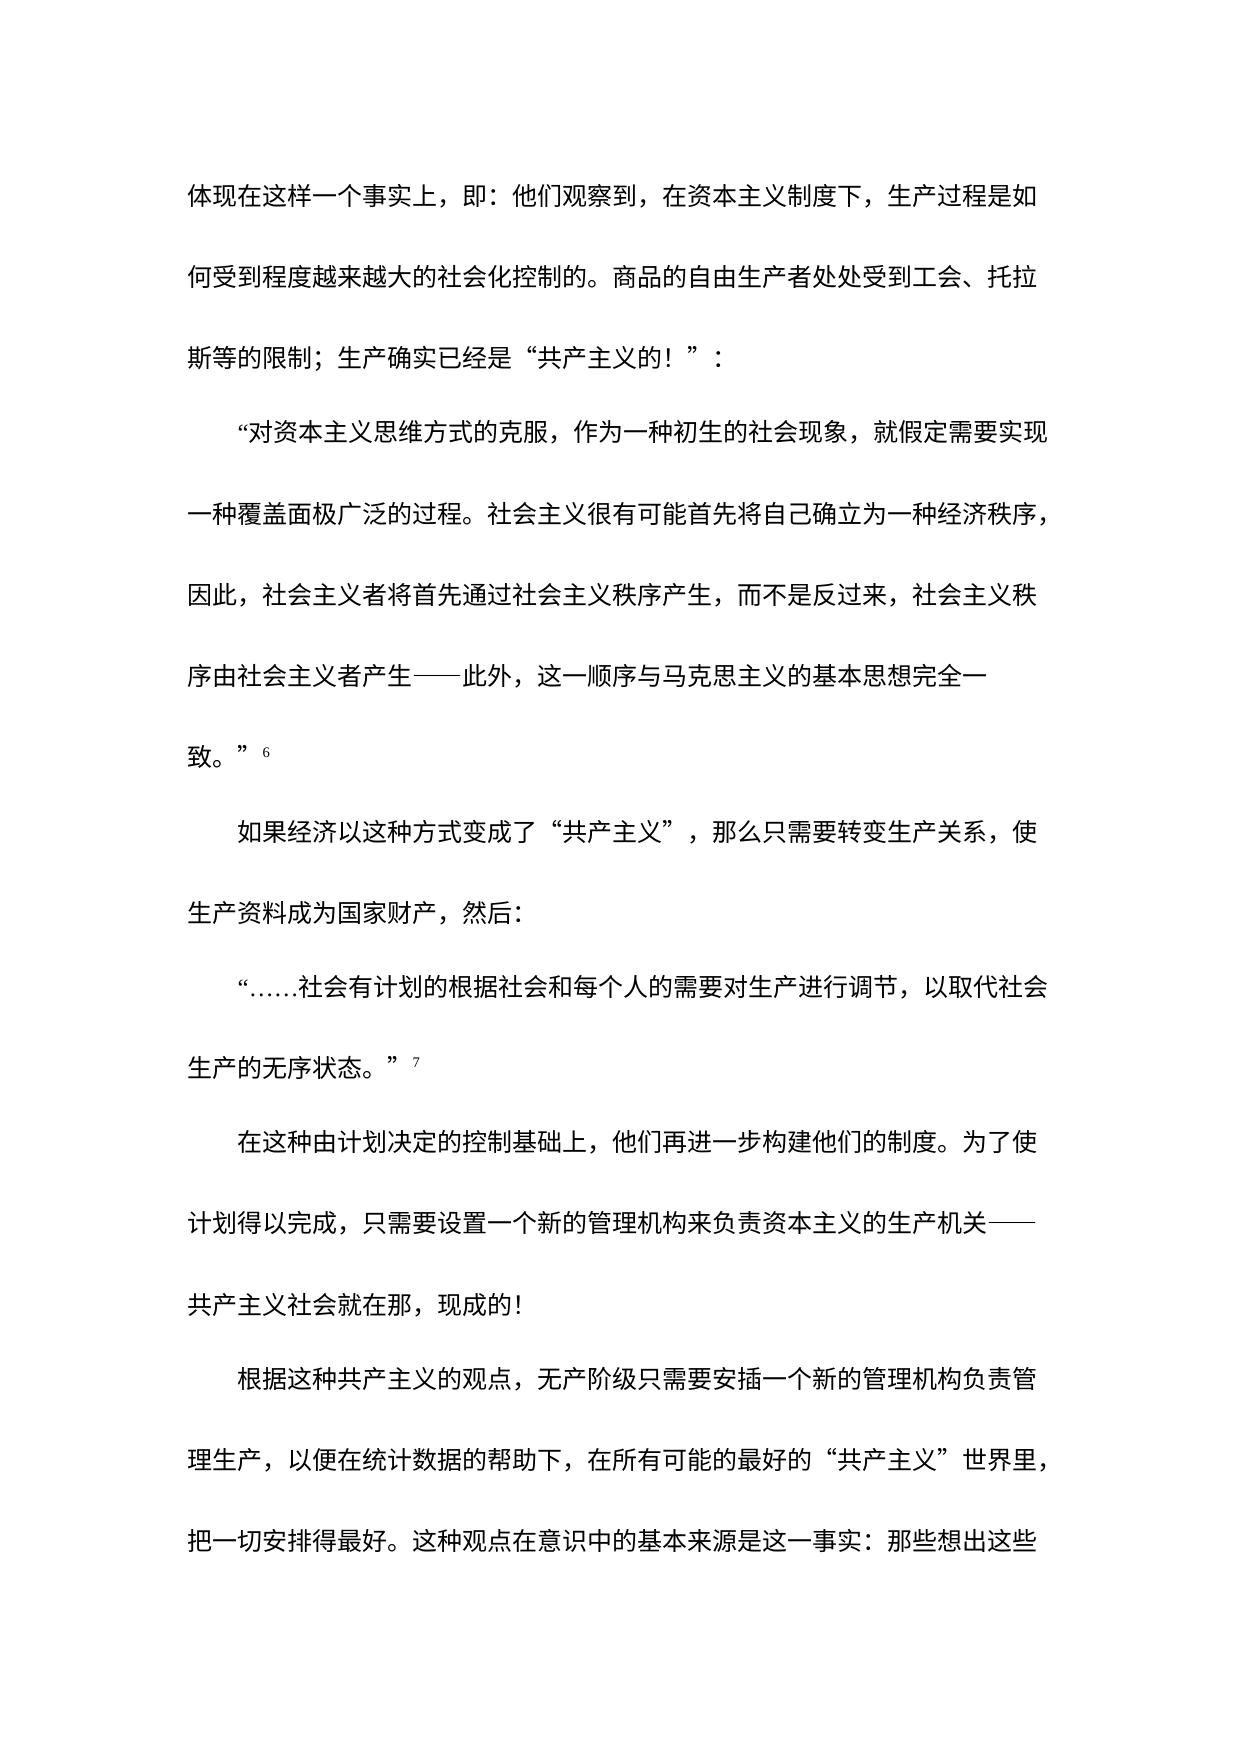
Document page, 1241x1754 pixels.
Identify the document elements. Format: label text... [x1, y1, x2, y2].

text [187, 162, 1053, 389]
text 如果经济以这种方式变成了“共产主义”，那么只需要转变生产关系，使生产资料成为国家财产，然后： [187, 798, 1053, 944]
text “……社会有计划的根据社会和每个人的需要对生产进行调节，以取代社会生产的无序状态。”7 [187, 953, 1053, 1099]
text 在这种由计划决定的控制基础上，他们再进一步构建他们的制度。为了使计划得以完成，只需要设置一个新的管理机构来负责资本主义的生产机关——共产主义社会就在那，现成的！ [187, 1108, 1053, 1336]
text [187, 1345, 1053, 1572]
text “对资本主义思维方式的克服，作为一种初生的社会现象，就假定需要实现一种覆盖面极广泛的过程。社会主义很有可能首先将自己确立为一种经济秩序，因此，社会主义者将首先通过社会主义秩序产生，而不是反过来，社会主义秩序由社会主义者产生——此外，这一顺序与马克思主义的基本思想完全一致。”6 [187, 398, 1053, 788]
